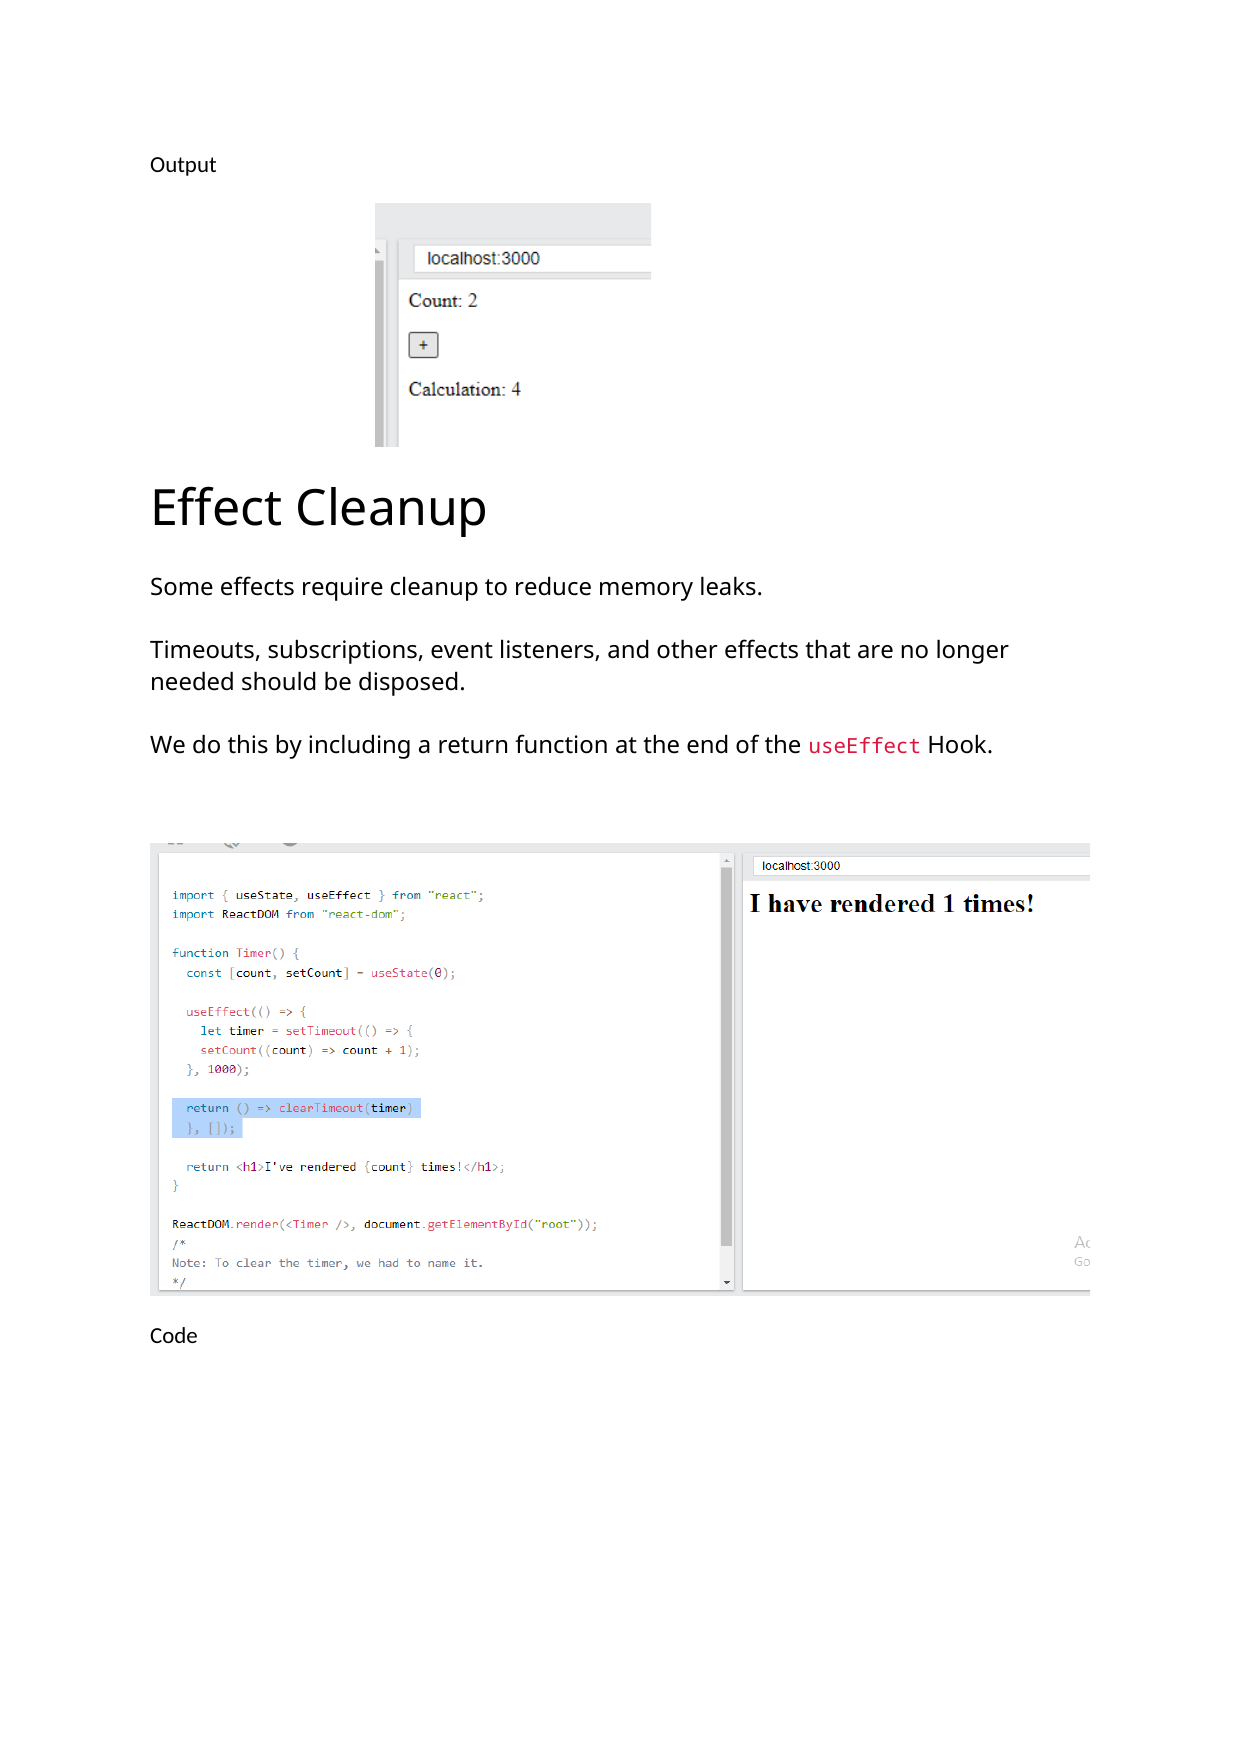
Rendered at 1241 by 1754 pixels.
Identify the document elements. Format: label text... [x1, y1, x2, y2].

subtitle Effect Cleanup [150, 472, 1090, 540]
text Some effects require cleanup to reduce memory leaks. [150, 570, 1090, 602]
text We do this by including a return function at the end of the useEffect Hook. [150, 728, 1090, 760]
picture [150, 843, 1091, 1296]
picture [375, 203, 652, 447]
text Timeouts, subscriptions, event listeners, and other effects that are no longer needed should be disposed. [150, 632, 1090, 698]
text Code [150, 1321, 1090, 1349]
text Output [150, 150, 1090, 178]
